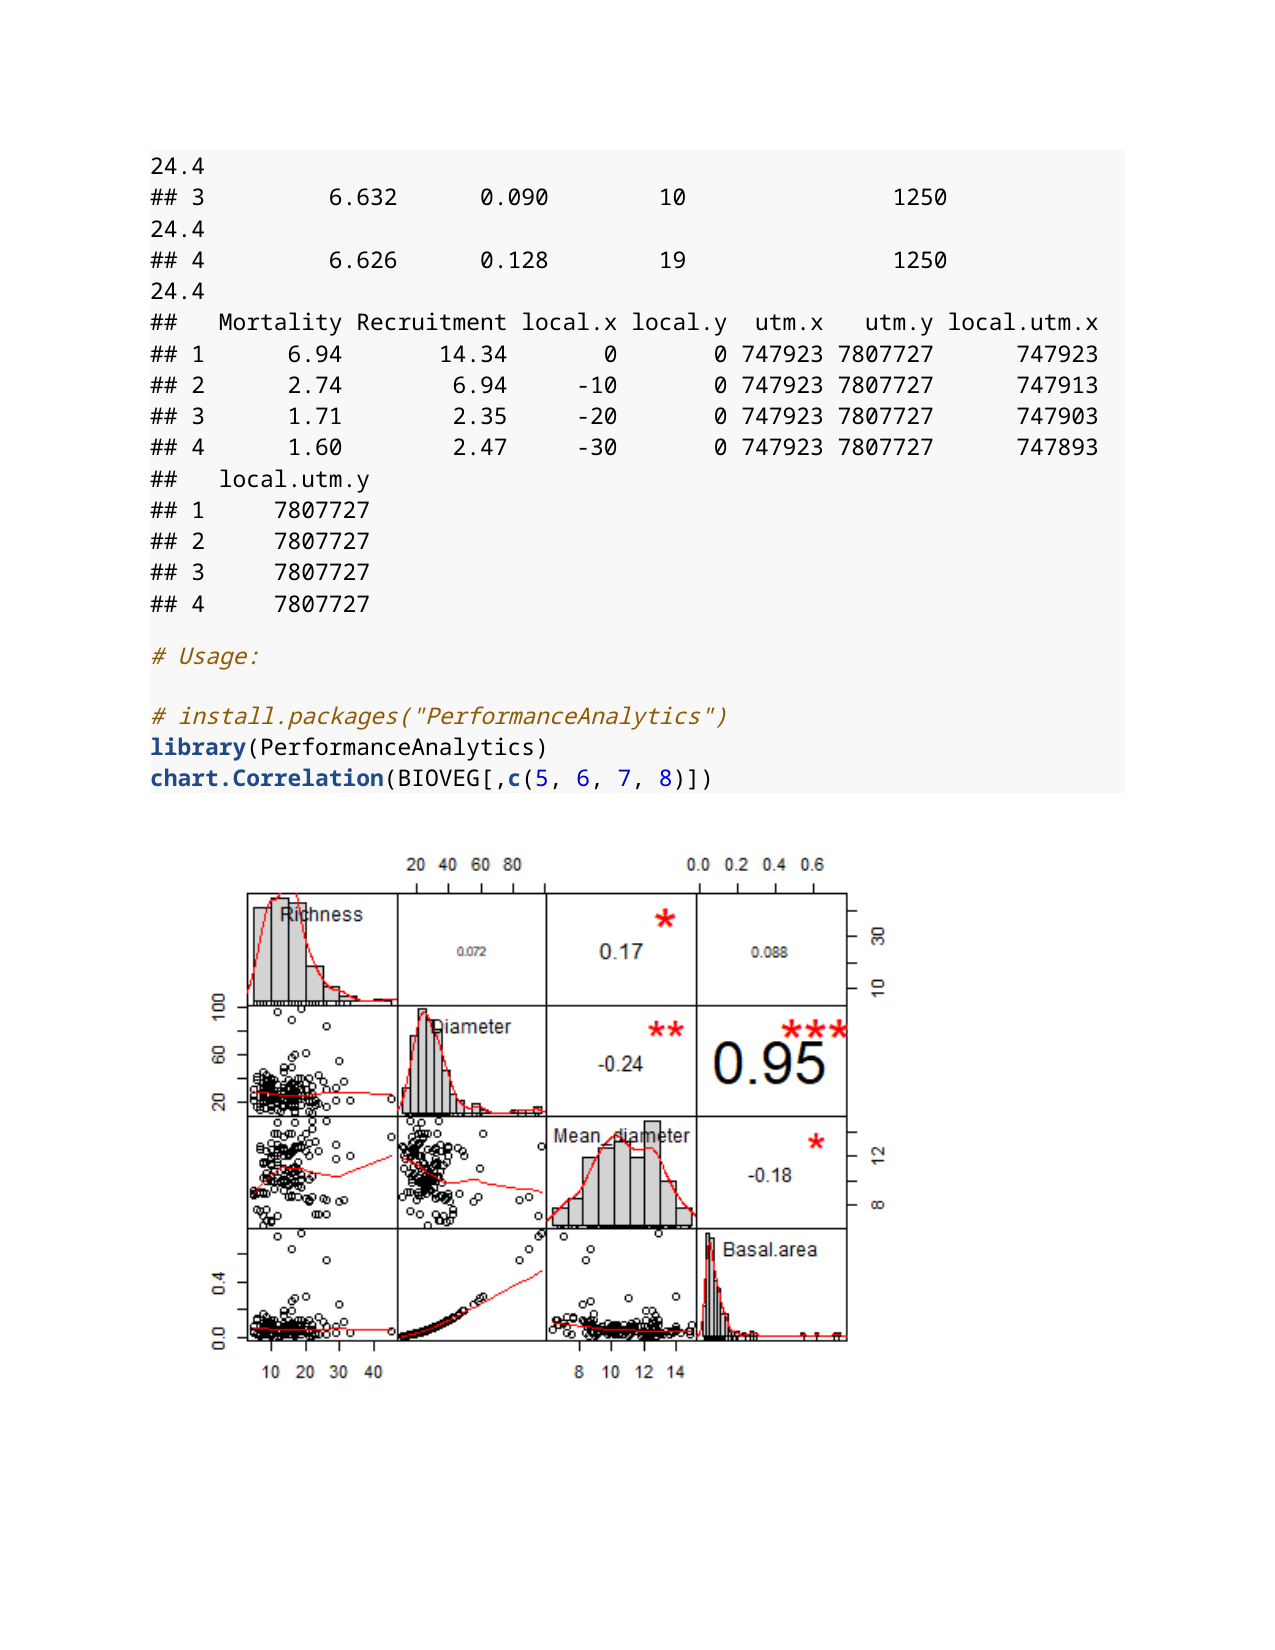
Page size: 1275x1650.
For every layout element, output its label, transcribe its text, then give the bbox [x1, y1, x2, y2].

text # Usage: # install.packages("PerformanceAnalytics") library(PerformanceAnalytics) chart.Correlation(BIOVEG[,c(5, 6, 7, 8)]) [150, 639, 1125, 793]
picture [168, 814, 927, 1421]
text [150, 150, 1125, 619]
